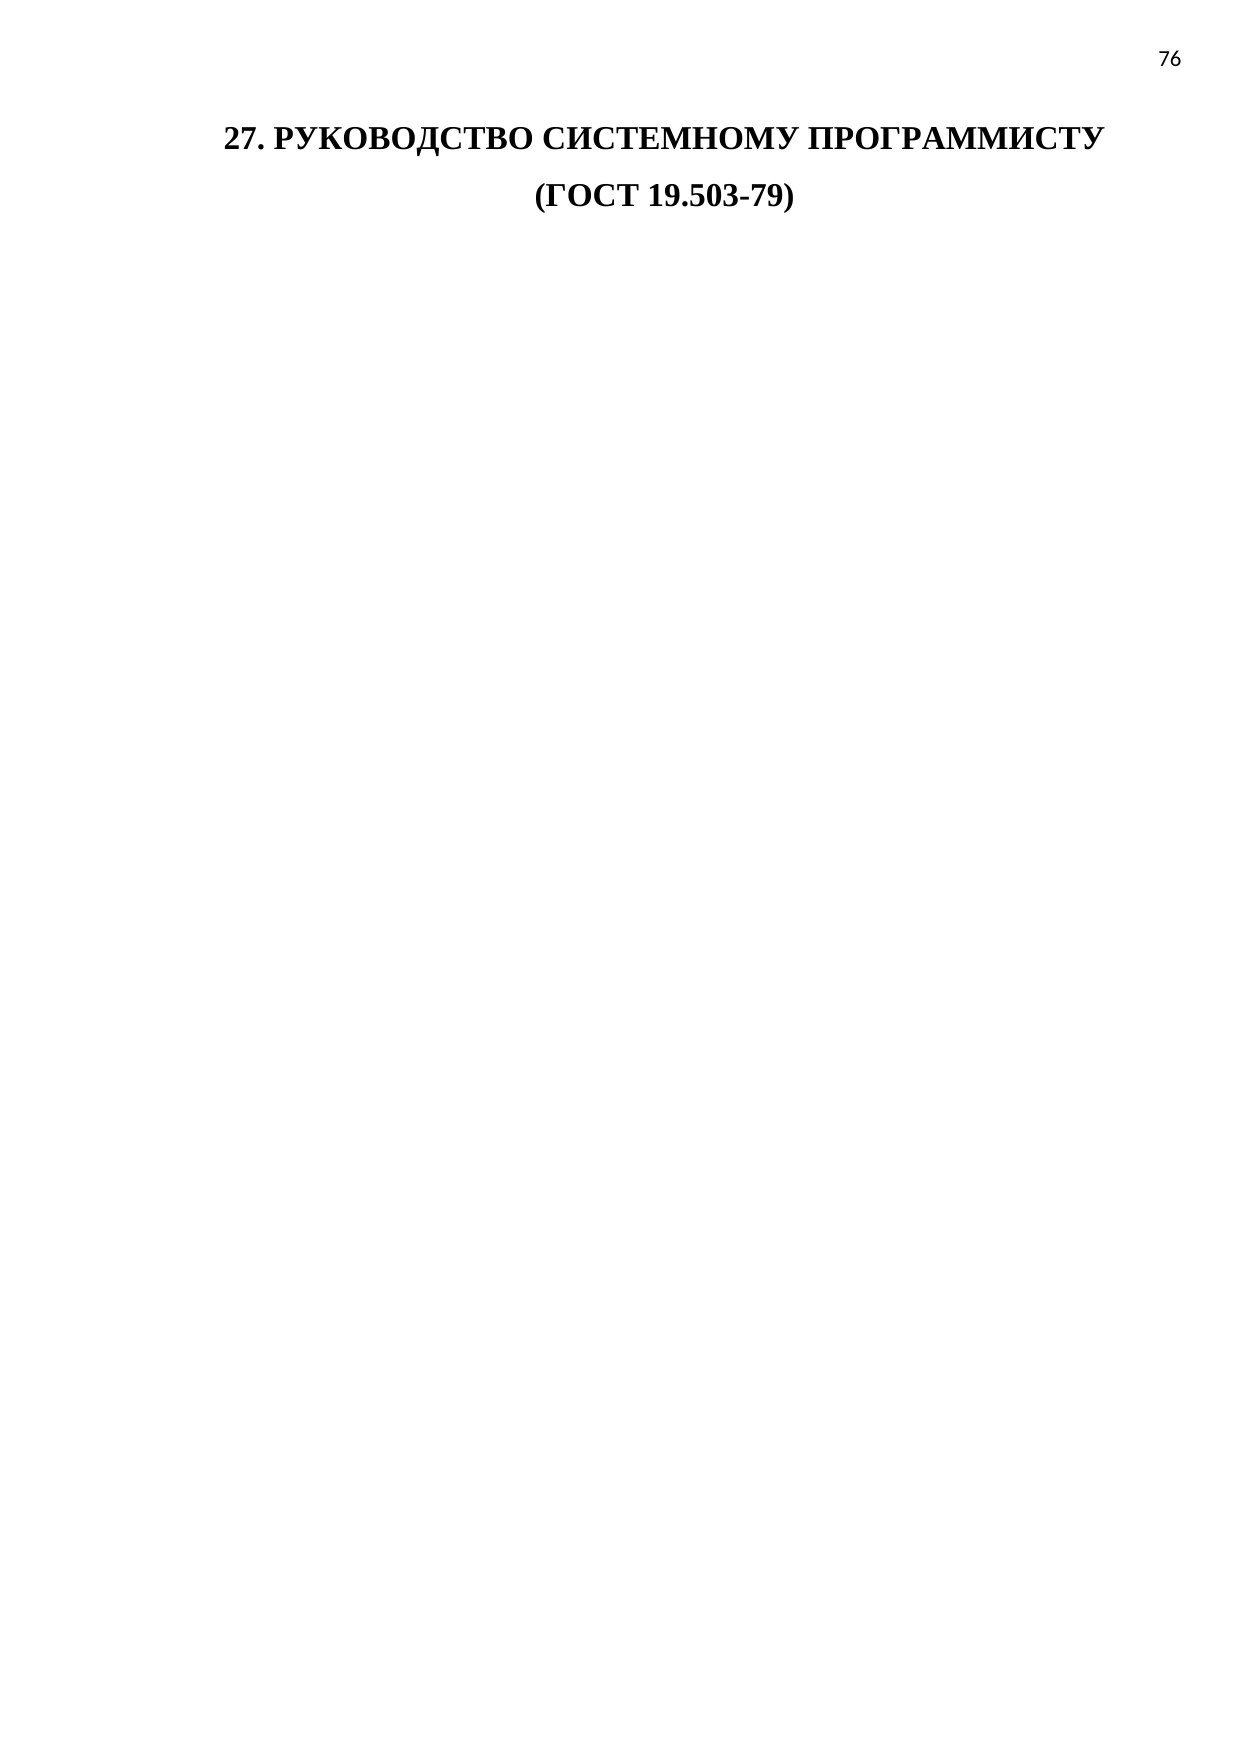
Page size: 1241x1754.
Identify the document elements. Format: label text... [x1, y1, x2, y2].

text 27. РУКОВОДСТВО СИСТЕМНОМУ ПРОГРАММИСТУ (ГОСТ 19.503-79) [177, 118, 1152, 214]
